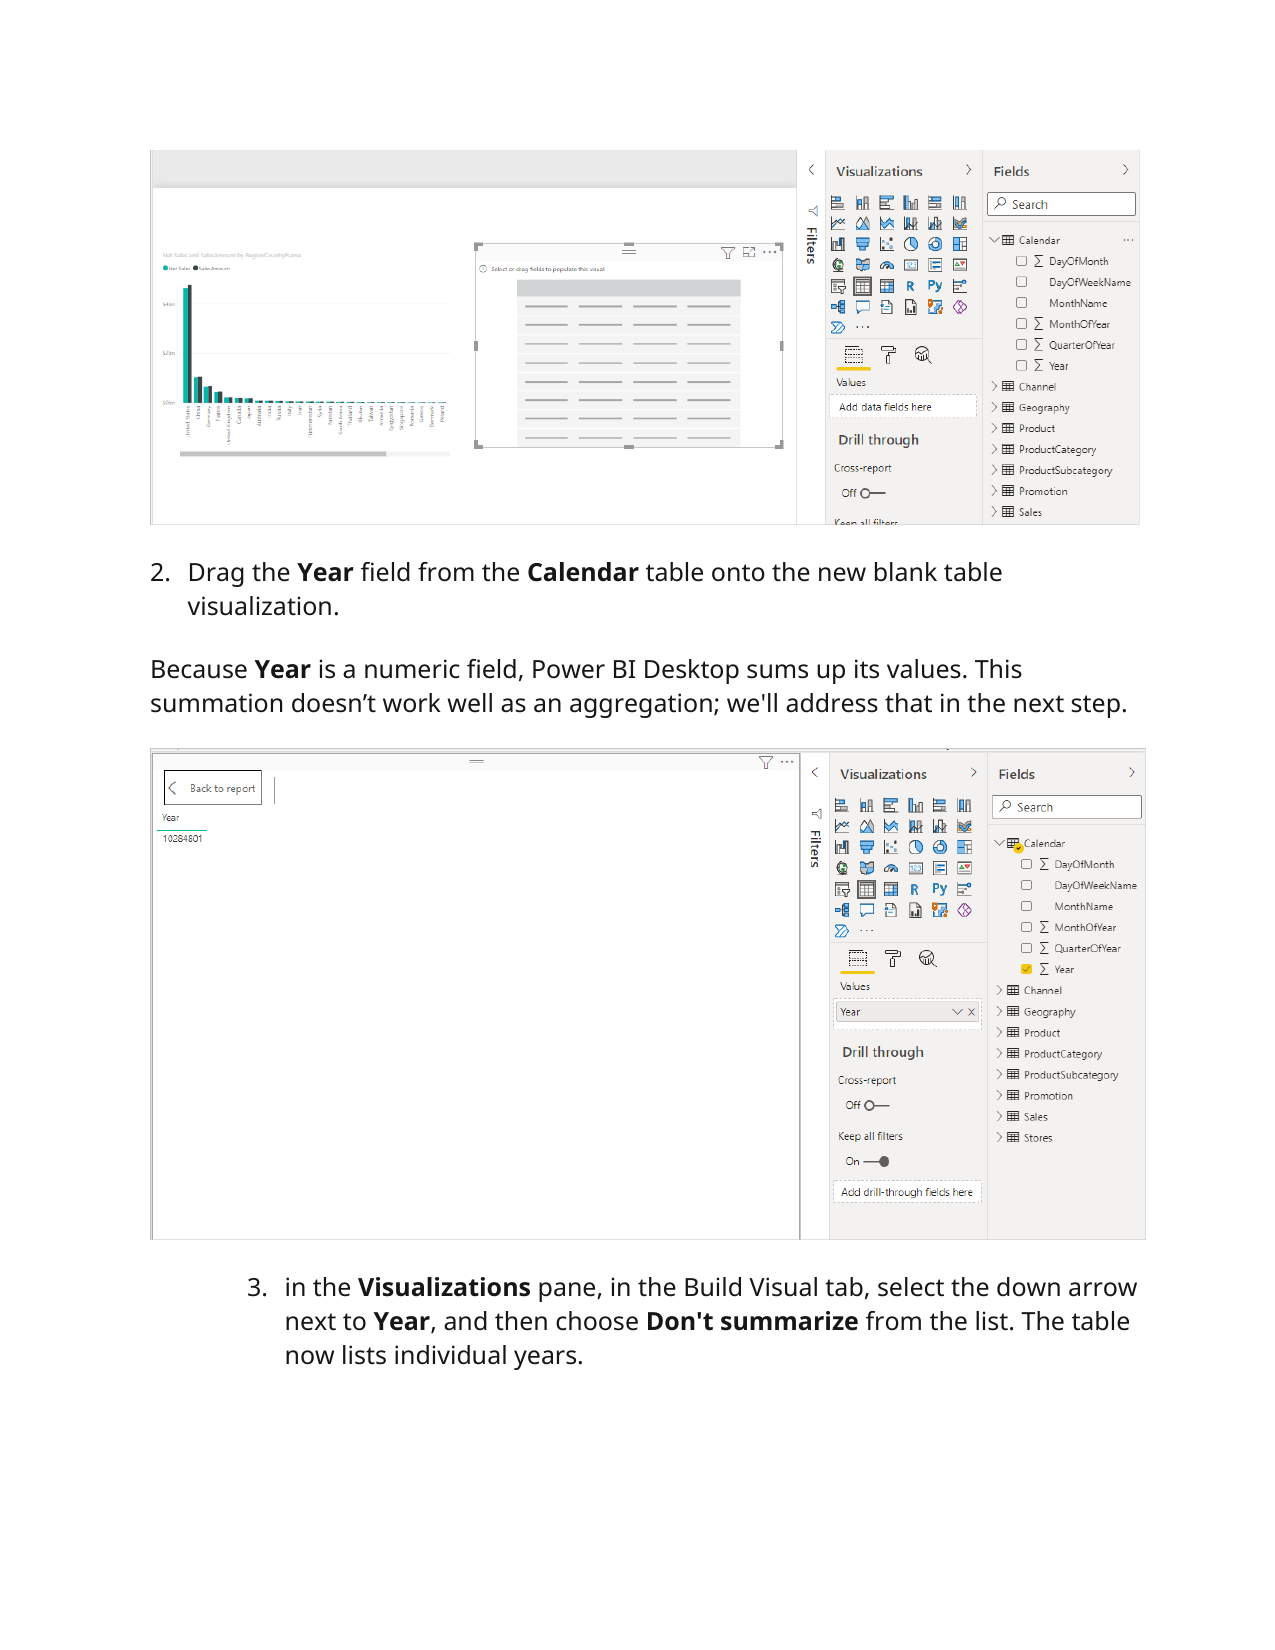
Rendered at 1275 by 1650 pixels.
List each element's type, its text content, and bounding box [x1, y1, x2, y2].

list Drag the Year field from the Calendar table onto the new blank table visualization. [150, 554, 1148, 622]
list in the Visualizations pane, in the Build Visual tab, select the down arrow next to Year, and then choose Don't summarize from the list. The table now lists individual years. [247, 1269, 1148, 1371]
text Because Year is a numeric field, Power BI Desktop sums up its values. This summation doesn’t work well as an aggregation; we'll address that in the next step. [150, 651, 1148, 719]
picture [150, 150, 1140, 525]
picture [150, 748, 1146, 1240]
